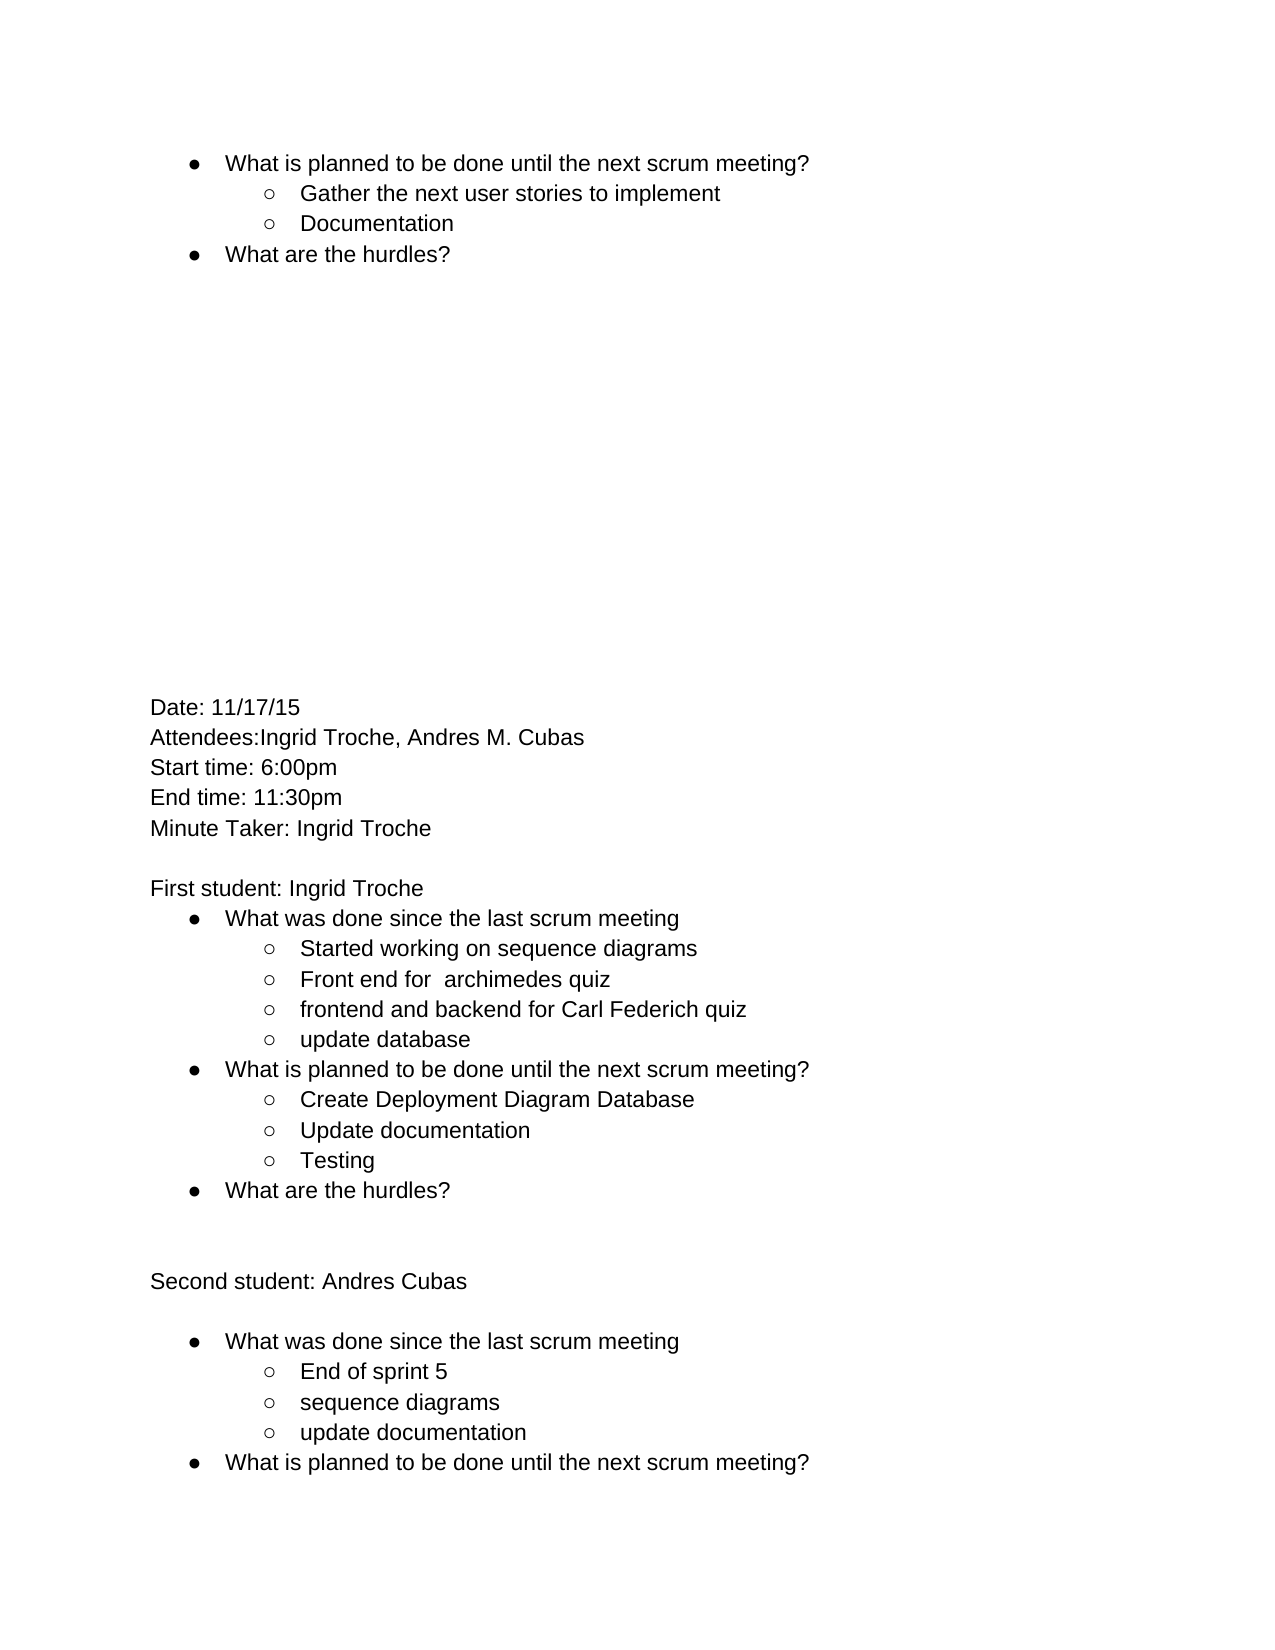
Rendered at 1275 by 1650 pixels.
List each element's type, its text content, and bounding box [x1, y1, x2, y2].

list End of sprint 5 [262, 1358, 1125, 1385]
list update database [262, 1026, 1125, 1052]
list What are the hurdles? [187, 1177, 1125, 1203]
list frontend and backend for Carl Federich quiz [262, 996, 1125, 1022]
list Update documentation [262, 1117, 1125, 1143]
list Started working on sequence diagrams [262, 935, 1125, 962]
list sequence diagrams [262, 1388, 1125, 1415]
text Minute Taker: Ingrid Troche [150, 814, 1125, 841]
list Gather the next user stories to implement [262, 180, 1125, 207]
list What is planned to be done until the next scrum meeting? [187, 1056, 1125, 1083]
list Documentation [262, 210, 1125, 237]
text Date: 11/17/15 [150, 694, 1125, 720]
list update documentation [262, 1419, 1125, 1445]
list What is planned to be done until the next scrum meeting? [187, 1449, 1125, 1475]
text Attendees:Ingrid Troche, Andres M. Cubas [150, 724, 1125, 750]
text Start time: 6:00pm [150, 754, 1125, 781]
text End time: 11:30pm [150, 784, 1125, 811]
list Front end for archimedes quiz [262, 966, 1125, 992]
list What is planned to be done until the next scrum meeting? [187, 150, 1125, 176]
list What was done since the last scrum meeting [187, 905, 1125, 932]
list Create Deployment Diagram Database [262, 1086, 1125, 1113]
text Second student: Andres Cubas [150, 1268, 1125, 1294]
text First student: Ingrid Troche [150, 875, 1125, 901]
list Testing [262, 1147, 1125, 1173]
list What are the hurdles? [187, 241, 1125, 267]
list What was done since the last scrum meeting [187, 1328, 1125, 1354]
